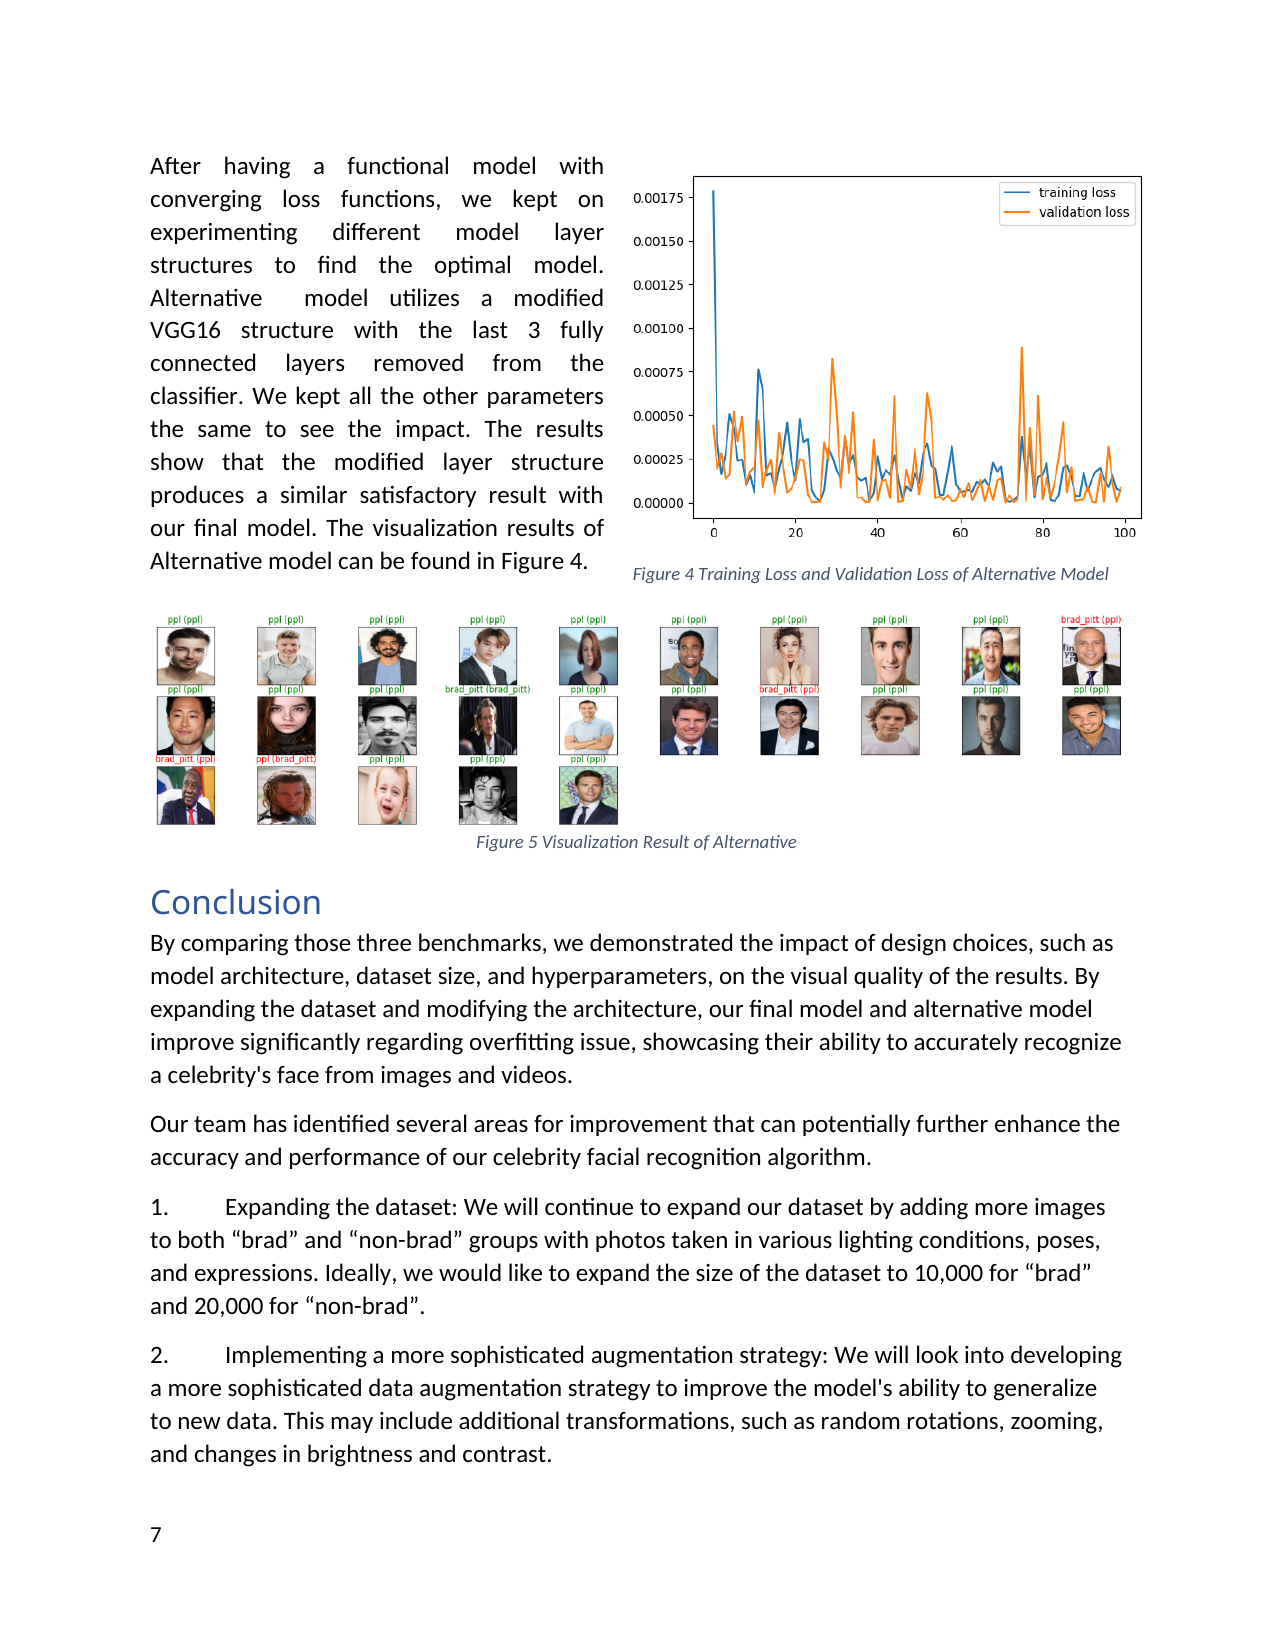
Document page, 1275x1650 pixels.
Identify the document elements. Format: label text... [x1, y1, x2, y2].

text Figure 5 Visualization Result of Alternative [150, 831, 1125, 853]
subtitle Conclusion [150, 878, 1125, 924]
picture [623, 166, 1149, 549]
text 1. Expanding the dataset: We will continue to expand our dataset by adding more images to both “brad” and “non-brad” groups with photos taken in various lighting conditions, poses, and expressions. Ideally, we would like to expand the size of the dataset to 10,000 for “brad” and 20,000 for “non-brad”. [150, 1191, 1125, 1320]
text Our team has identified several areas for improvement that can potentially further enhance the accuracy and performance of our celebrity facial recognition algorithm. [150, 1109, 1125, 1172]
text By comparing those three benchmarks, we demonstrated the impact of design choices, such as model architecture, dataset size, and hyperparameters, on the visual quality of the results. By expanding the dataset and modifying the architecture, our final model and alternative model improve significantly regarding overfitting issue, showcasing their ability to accurately recognize a celebrity's face from images and videos. [150, 927, 1125, 1089]
text 2. Implementing a more sophisticated augmentation strategy: We will look into developing a more sophisticated data augmentation strategy to improve the model's ability to generalize to new data. This may include additional transformations, such as random rotations, zooming, and changes in brightness and contrast. [150, 1339, 1125, 1469]
picture [150, 610, 1125, 829]
